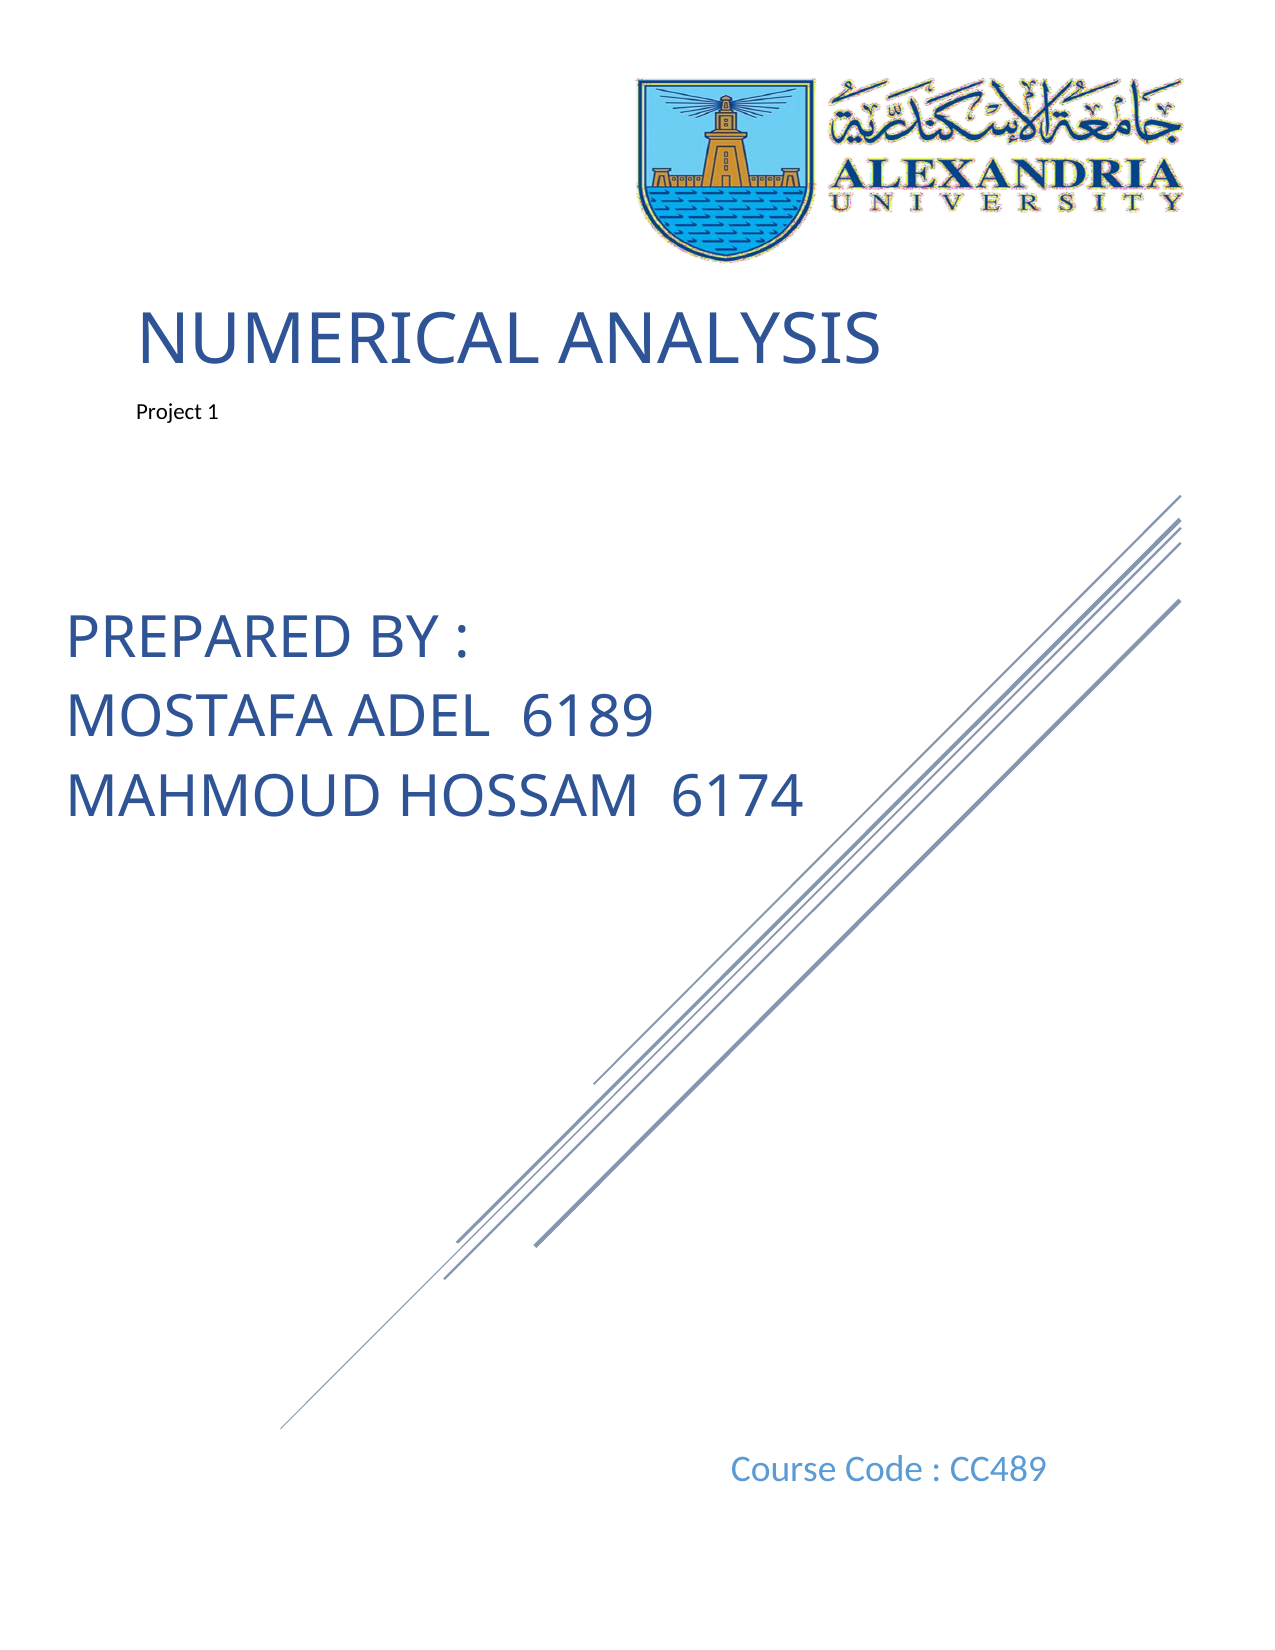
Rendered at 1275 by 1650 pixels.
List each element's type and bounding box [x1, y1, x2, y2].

picture [634, 76, 1185, 264]
